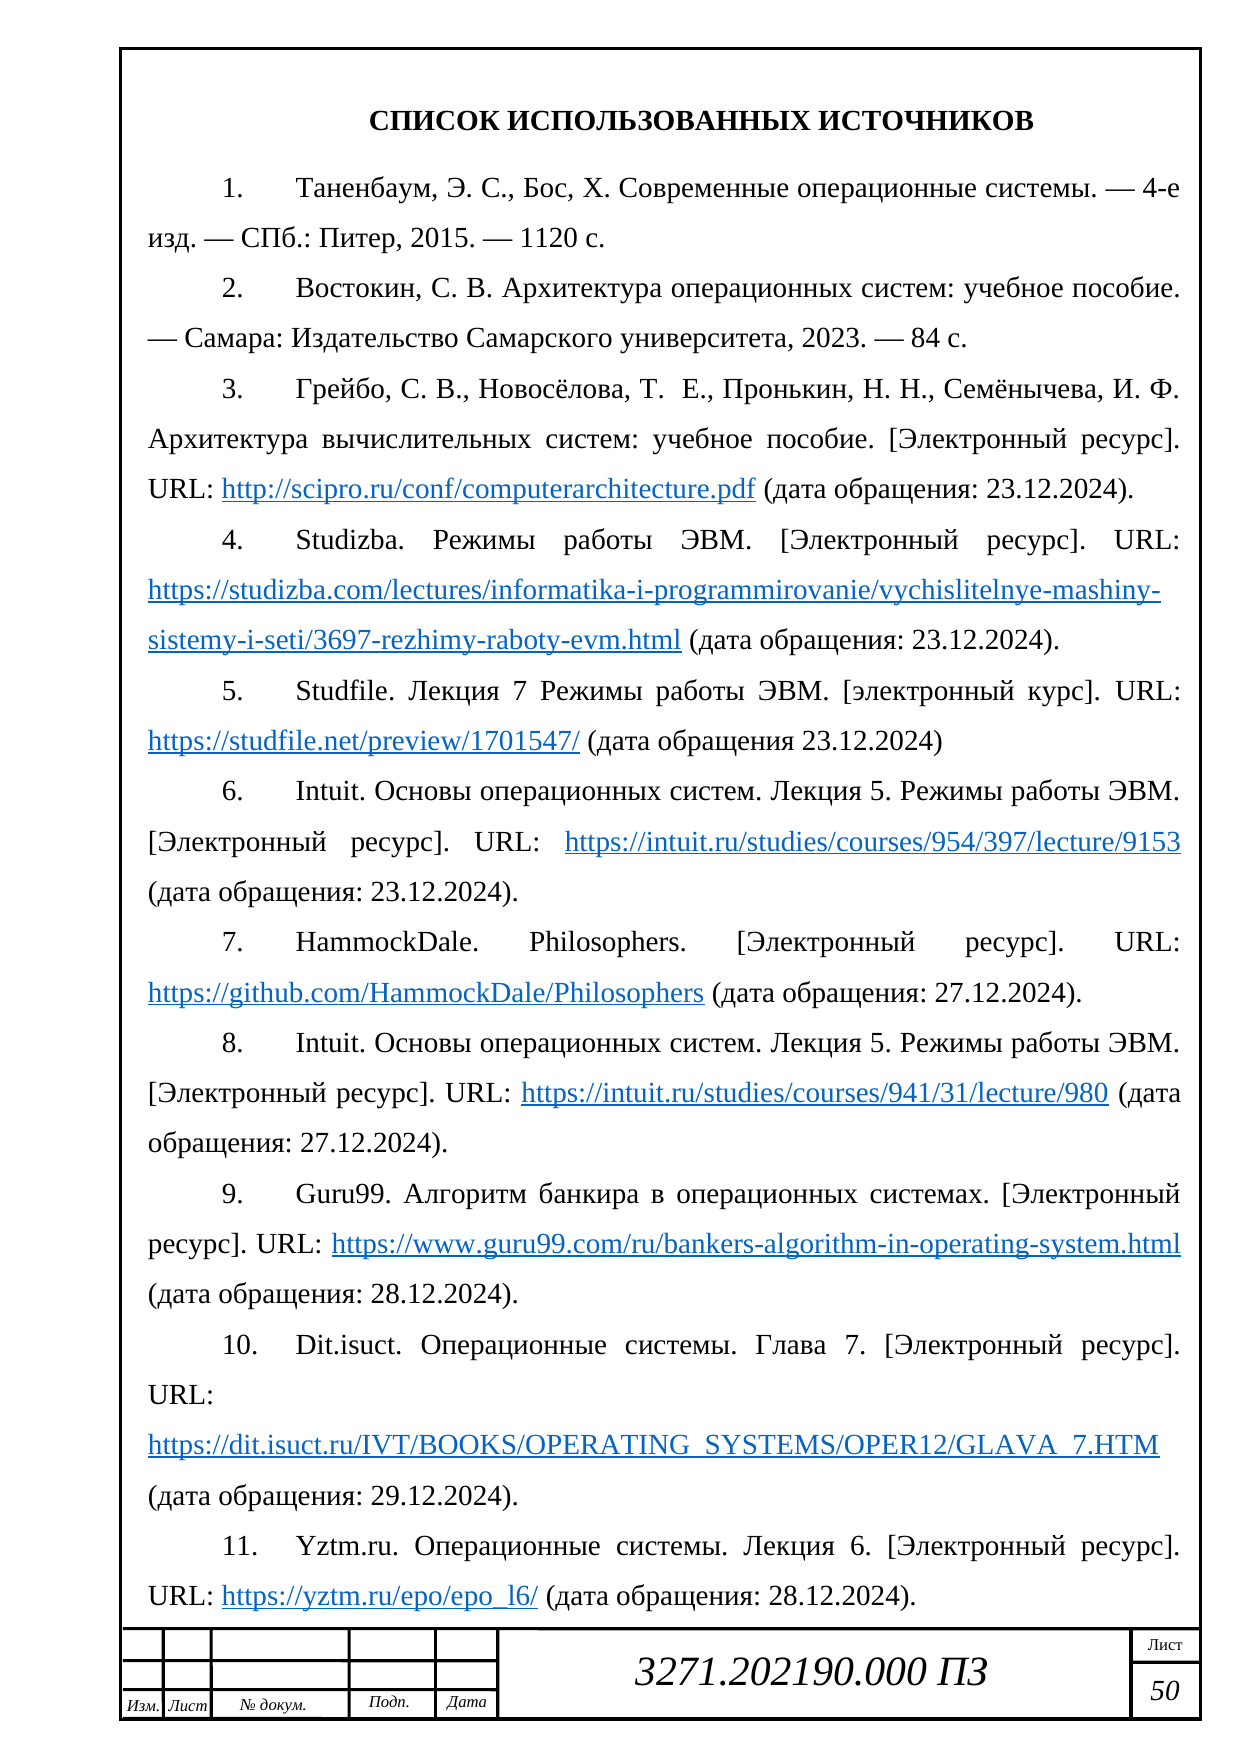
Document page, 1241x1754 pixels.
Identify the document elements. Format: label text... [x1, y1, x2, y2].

list Guru99. Алгоритм банкира в операционных системах. [Электронный ресурс]. URL: https://www.guru99.com/ru/bankers-algorithm-in-operating-system.html (дата обращения: 28.12.2024). [148, 1176, 1181, 1310]
list Intuit. Основы операционных систем. Лекция 5. Режимы работы ЭВМ. [Электронный ресурс]. URL: https://intuit.ru/studies/courses/954/397/lecture/9153 (дата обращения: 23.12.2024). [148, 773, 1181, 908]
list Востокин, С. В. Архитектура операционных систем: учебное пособие. — Самара: Издательство Самарского университета, 2023. — 84 с. [148, 270, 1181, 354]
subtitle СПИСОК ИСПОЛЬЗОВАННЫХ ИСТОЧНИКОВ [148, 103, 1181, 136]
list Yztm.ru. Операционные системы. Лекция 6. [Электронный ресурс]. URL: https://yztm.ru/epo/epo_l6/ (дата обращения: 28.12.2024). [148, 1528, 1181, 1612]
list Грейбо, С. В., Новосёлова, Т. Е., Пронькин, Н. Н., Семёнычева, И. Ф. Архитектура вычислительных систем: учебное пособие. [Электронный ресурс]. URL: http://scipro.ru/conf/computerarchitecture.pdf (дата обращения: 23.12.2024). [148, 371, 1181, 505]
list HammockDale. Philosophers. [Электронный ресурс]. URL: https://github.com/HammockDale/Philosophers (дата обращения: 27.12.2024). [148, 924, 1181, 1008]
list Intuit. Основы операционных систем. Лекция 5. Режимы работы ЭВМ. [Электронный ресурс]. URL: https://intuit.ru/studies/courses/941/31/lecture/980 (дата обращения: 27.12.2024). [148, 1025, 1181, 1159]
list Dit.isuct. Операционные системы. Глава 7. [Электронный ресурс]. URL: https://dit.isuct.ru/IVT/BOOKS/OPERATING_SYSTEMS/OPER12/GLAVA_7.HTM (дата обращения: 29.12.2024). [148, 1327, 1181, 1511]
list Studfile. Лекция 7 Режимы работы ЭВМ. [электронный курс]. URL: https://studfile.net/preview/1701547/ (дата обращения 23.12.2024) [148, 673, 1181, 757]
list Studizba. Режимы работы ЭВМ. [Электронный ресурс]. URL: https://studizba.com/lectures/informatika-i-programmirovanie/vychislitelnye-mashiny-sistemy-i-seti/3697-rezhimy-raboty-evm.html (дата обращения: 23.12.2024). [148, 522, 1181, 656]
list Таненбаум, Э. С., Бос, Х. Современные операционные системы. — 4-е изд. — СПб.: Питер, 2015. — 1120 с. [148, 170, 1181, 253]
